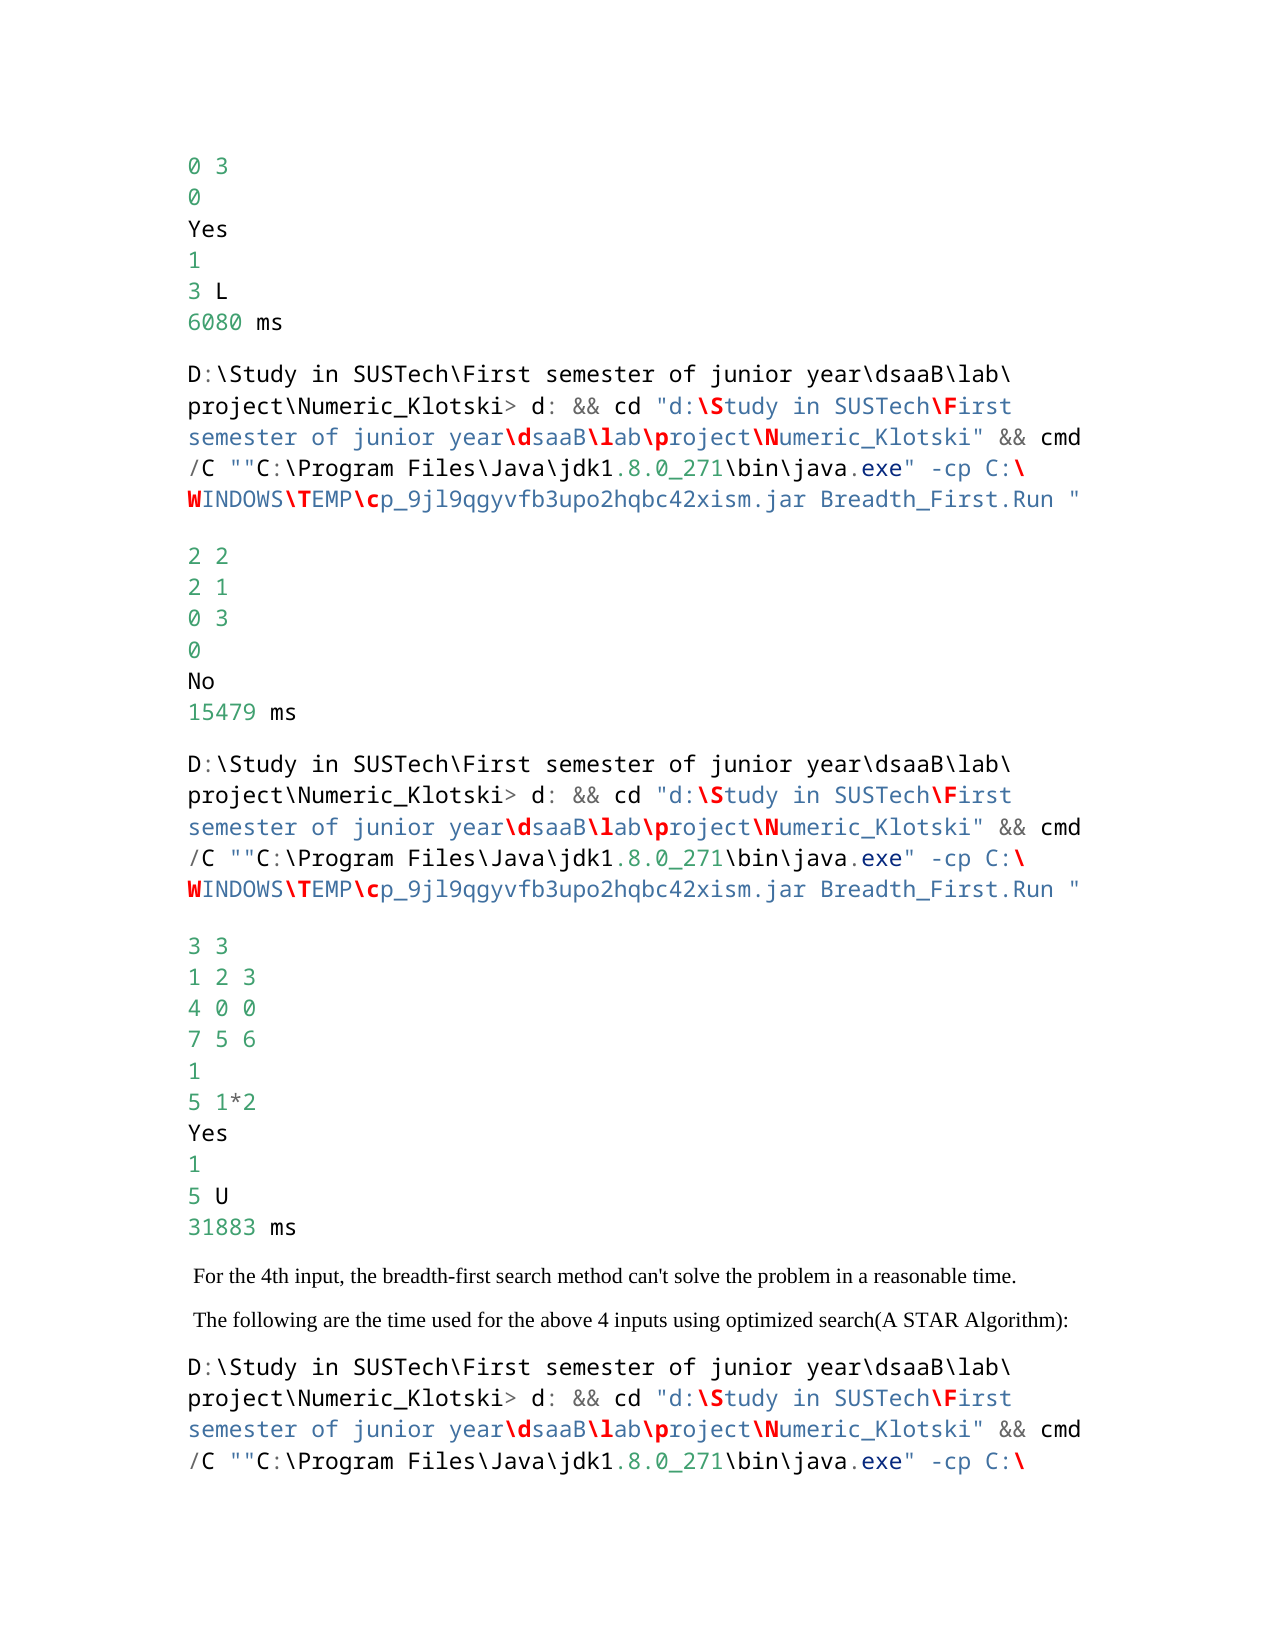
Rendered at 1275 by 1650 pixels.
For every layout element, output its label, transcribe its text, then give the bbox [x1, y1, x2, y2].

text D:\Study in SUSTech\First semester of junior year\dsaaB\lab\project\Numeric_Klotski> d: && cd "d:\Study in SUSTech\First semester of junior year\dsaaB\lab\project\Numeric_Klotski" && cmd /C ""C:\Program Files\Java\jdk1.8.0_271\bin\java.exe" -cp C:\WINDOWS\TEMP\cp_9jl9qgyvfb3upo2hqbc42xism.jar Breadth_First.Run " 3 3 1 2 3 4 0 0 7 5 6 1 5 1*2 Yes 1 5 U 31883 ms [187, 748, 1087, 1242]
text D:\Study in SUSTech\First semester of junior year\dsaaB\lab\project\Numeric_Klotski> d: && cd "d:\Study in SUSTech\First semester of junior year\dsaaB\lab\project\Numeric_Klotski" && cmd /C ""C:\Program Files\Java\jdk1.8.0_271\bin\java.exe" -cp C:\WINDOWS\TEMP\cp_9jl9qgyvfb3upo2hqbc42xism.jar Breadth_First.Run " 2 2 2 1 0 3 0 No 15479 ms [187, 358, 1087, 727]
text For the 4th input, the breadth-first search method can't solve the problem in a reasonable time. [187, 1263, 1087, 1288]
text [187, 1351, 1087, 1476]
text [187, 150, 1087, 337]
text The following are the time used for the above 4 inputs using optimized search(A STAR Algorithm): [187, 1307, 1087, 1332]
